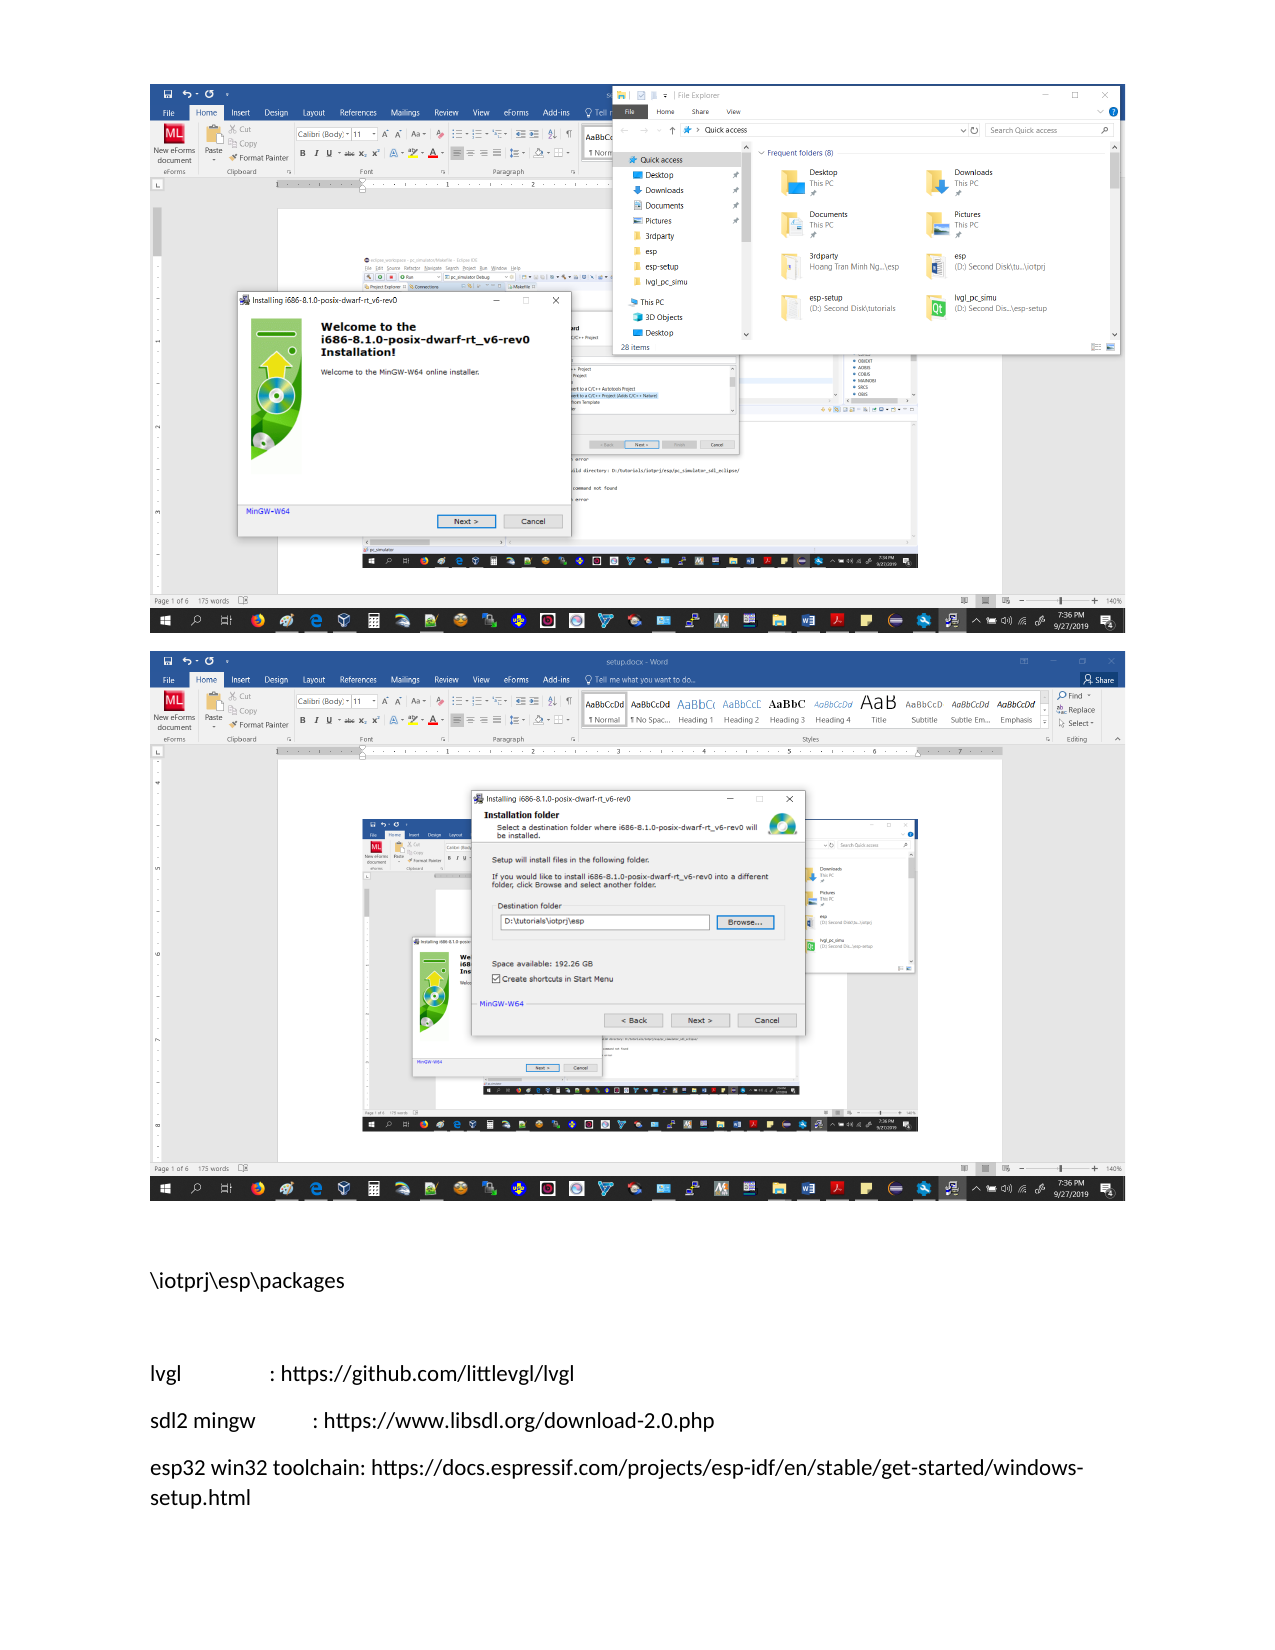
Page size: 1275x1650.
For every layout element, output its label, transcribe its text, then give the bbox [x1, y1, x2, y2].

text lvgl : https://github.com/littlevgl/lvgl [150, 1359, 1125, 1388]
text esp32 win32 toolchain: https://docs.espressif.com/projects/esp-idf/en/stable/get-started/windows-setup.html [150, 1453, 1125, 1512]
text sdl2 mingw : https://www.libsdl.org/download-2.0.php [150, 1406, 1125, 1434]
picture [150, 651, 1125, 1201]
picture [150, 84, 1125, 633]
text \iotprj\esp\packages [150, 1266, 1125, 1294]
